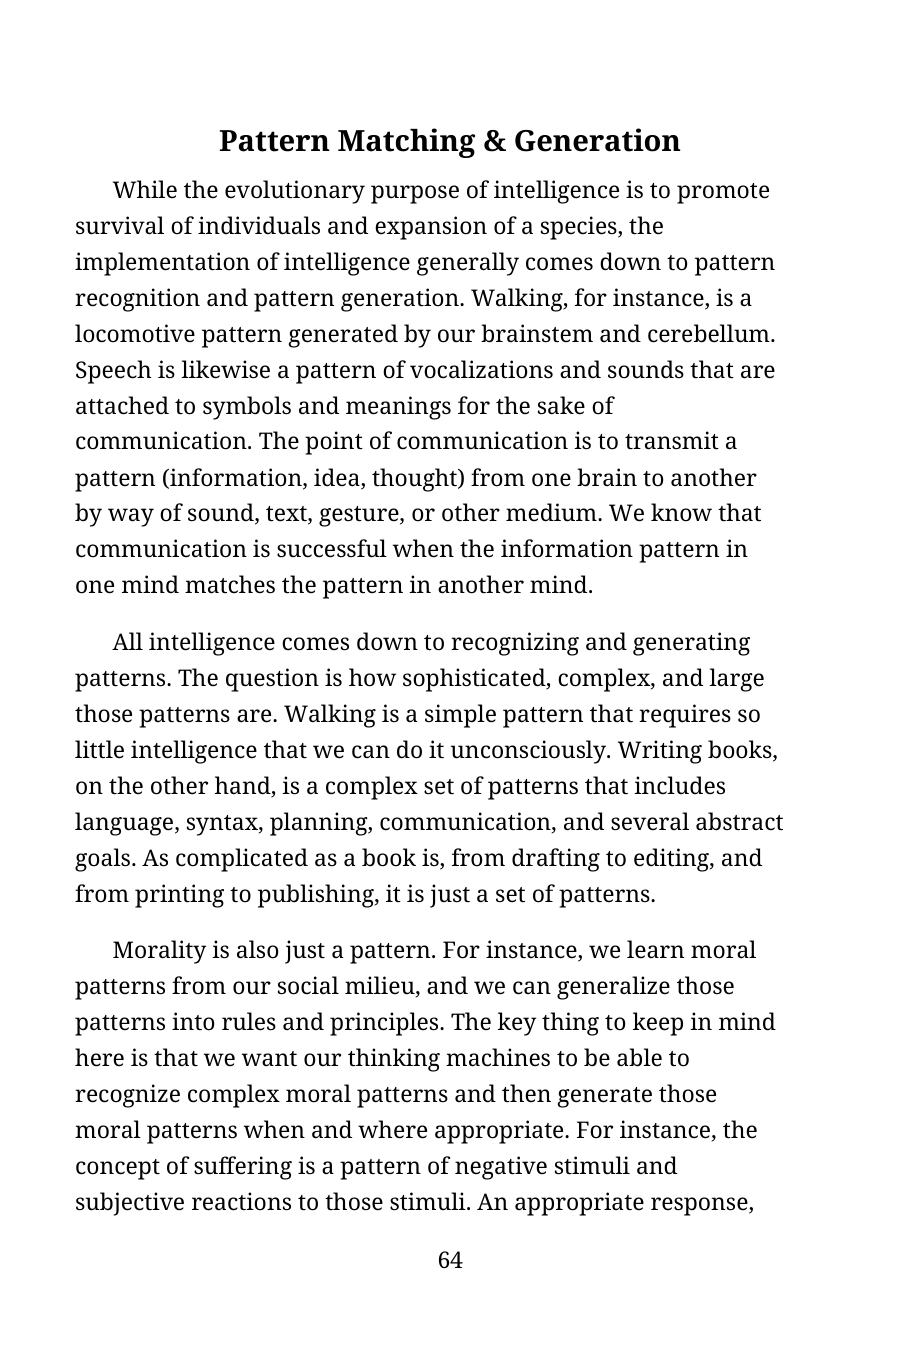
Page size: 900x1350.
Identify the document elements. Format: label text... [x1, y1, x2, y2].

text While the evolutionary purpose of intelligence is to promote survival of individuals and expansion of a species, the implementation of intelligence generally comes down to pattern recognition and pattern generation. Walking, for instance, is a locomotive pattern generated by our brainstem and cerebellum. Speech is likewise a pattern of vocalizations and sounds that are attached to symbols and meanings for the sake of communication. The point of communication is to transmit a pattern (information, idea, thought) from one brain to another by way of sound, text, gesture, or other medium. We know that communication is successful when the information pattern in one mind matches the pattern in another mind. [75, 174, 787, 601]
subtitle Pattern Matching & Generation [75, 120, 787, 160]
text All intelligence comes down to recognizing and generating patterns. The question is how sophisticated, complex, and large those patterns are. Walking is a simple pattern that requires so little intelligence that we can do it unconsciously. Writing books, on the other hand, is a complex set of patterns that includes language, syntax, planning, communication, and several abstract goals. As complicated as a book is, from drafting to editing, and from printing to publishing, it is just a set of patterns. [75, 626, 787, 909]
